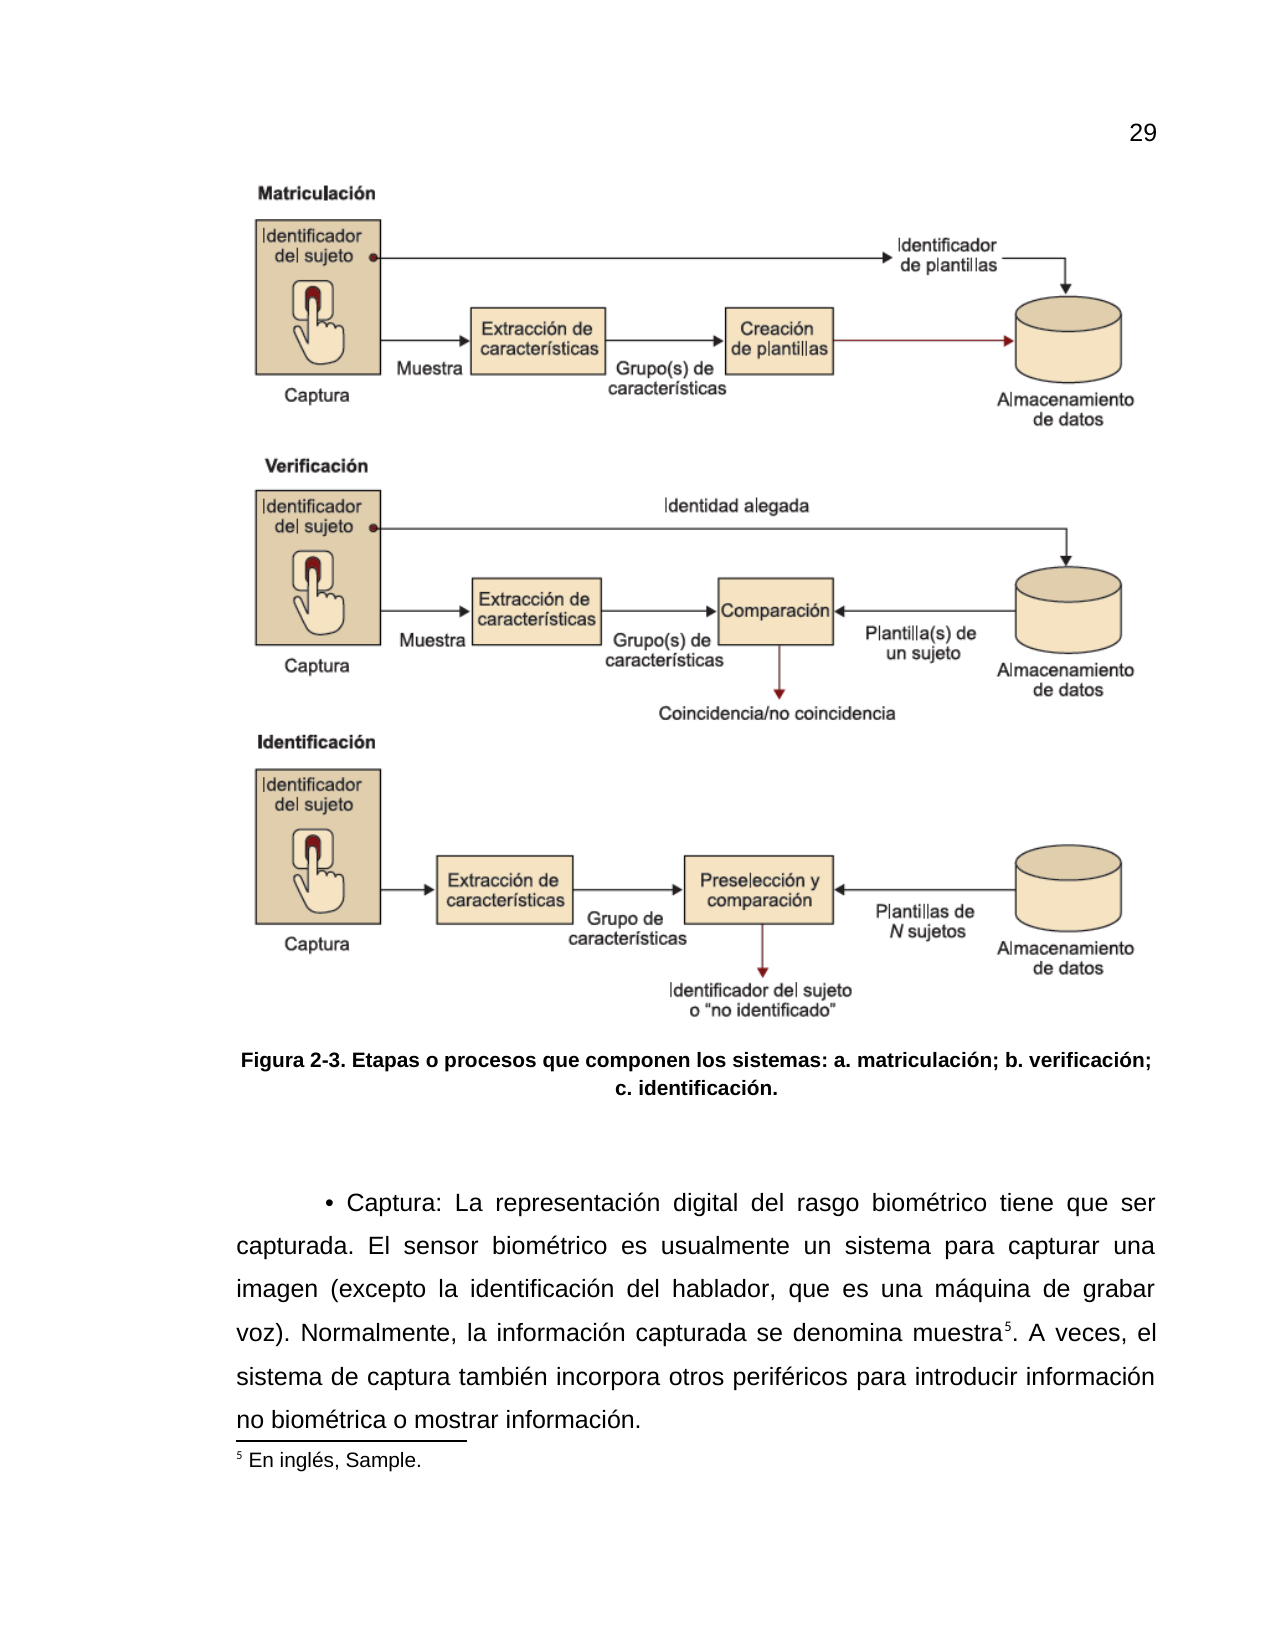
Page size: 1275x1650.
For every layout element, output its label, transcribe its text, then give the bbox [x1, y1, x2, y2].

text • Captura: La representación digital del rasgo biométrico tiene que ser capturada. El sensor biométrico es usualmente un sistema para capturar una imagen (excepto la identificación del hablador, que es una máquina de grabar voz). Normalmente, la información capturada se denomina muestra. A veces, el sistema de captura también incorpora otros periféricos para introducir información no biométrica o mostrar información. [236, 1188, 1157, 1434]
text Figura 2-3. Etapas o procesos que componen los sistemas: a. matriculación; b. verificación; c. identificación. [236, 1048, 1157, 1100]
picture [236, 177, 1157, 1022]
